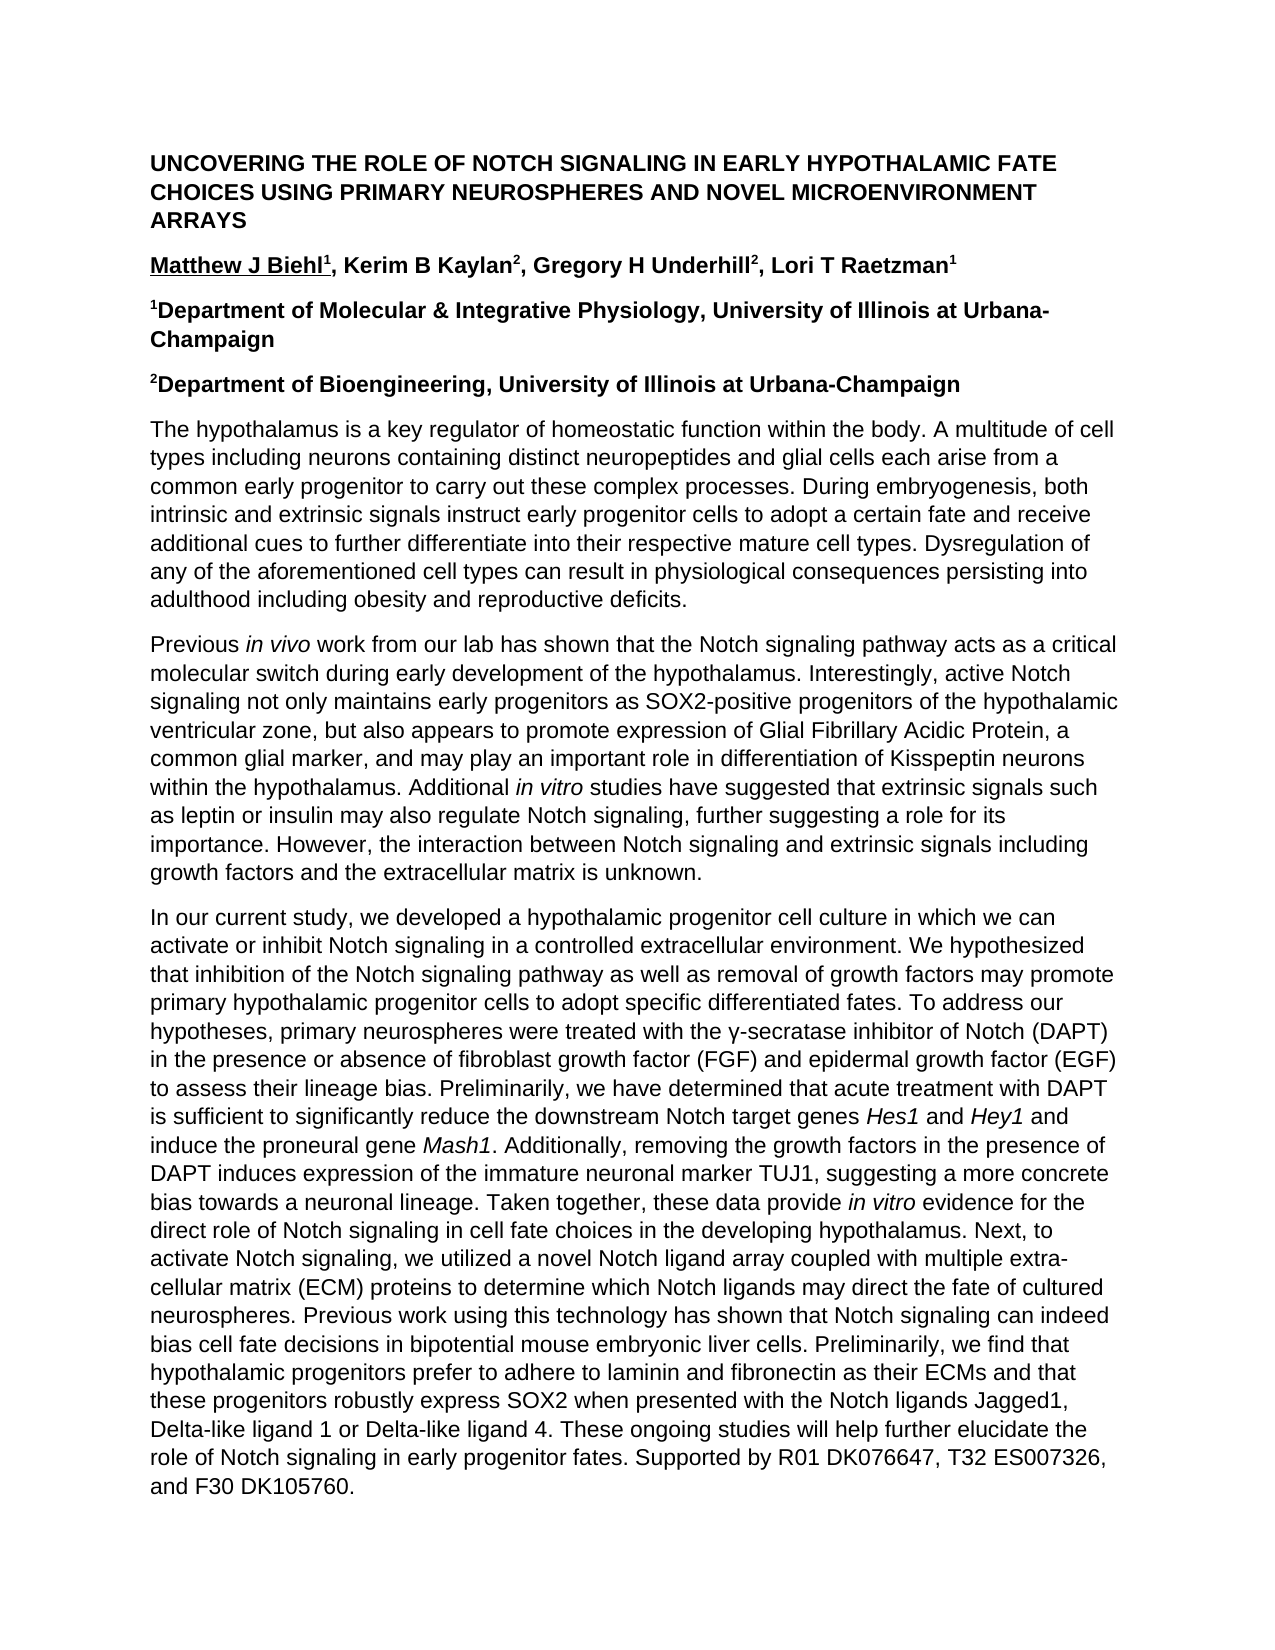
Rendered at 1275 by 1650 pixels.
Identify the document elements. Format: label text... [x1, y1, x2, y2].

text 2Department of Bioengineering, University of Illinois at Urbana-Champaign [150, 371, 1125, 397]
text 1Department of Molecular & Integrative Physiology, University of Illinois at Urbana-Champaign [150, 297, 1125, 352]
text Matthew J Biehl1, Kerim B Kaylan2, Gregory H Underhill2, Lori T Raetzman1 [150, 252, 1125, 278]
text In our current study, we developed a hypothalamic progenitor cell culture in which we can activate or inhibit Notch signaling in a controlled extracellular environment. We hypothesized that inhibition of the Notch signaling pathway as well as removal of growth factors may promote primary hypothalamic progenitor cells to adopt specific differentiated fates. To address our hypotheses, primary neurospheres were treated with the γ-secratase inhibitor of Notch (DAPT) in the presence or absence of fibroblast growth factor (FGF) and epidermal growth factor (EGF) to assess their lineage bias. Preliminarily, we have determined that acute treatment with DAPT is sufficient to significantly reduce the downstream Notch target genes Hes1 and Hey1 and induce the proneural gene Mash1. Additionally, removing the growth factors in the presence of DAPT induces expression of the immature neuronal marker TUJ1, suggesting a more concrete bias towards a neuronal lineage. Taken together, these data provide in vitro evidence for the direct role of Notch signaling in cell fate choices in the developing hypothalamus. Next, to activate Notch signaling, we utilized a novel Notch ligand array coupled with multiple extra-cellular matrix (ECM) proteins to determine which Notch ligands may direct the fate of cultured neurospheres. Previous work using this technology has shown that Notch signaling can indeed bias cell fate decisions in bipotential mouse embryonic liver cells. Preliminarily, we find that hypothalamic progenitors prefer to adhere to laminin and fibronectin as their ECMs and that these progenitors robustly express SOX2 when presented with the Notch ligands Jagged1, Delta-like ligand 1 or Delta-like ligand 4. These ongoing studies will help further elucidate the role of Notch signaling in early progenitor fates. Supported by R01 DK076647, T32 ES007326, and F30 DK105760. [150, 904, 1125, 1499]
text The hypothalamus is a key regulator of homeostatic function within the body. A multitude of cell types including neurons containing distinct neuropeptides and glial cells each arise from a common early progenitor to carry out these complex processes. During embryogenesis, both intrinsic and extrinsic signals instruct early progenitor cells to adopt a certain fate and receive additional cues to further differentiate into their respective mature cell types. Dysregulation of any of the aforementioned cell types can result in physiological consequences persisting into adulthood including obesity and reproductive deficits. [150, 416, 1125, 613]
text UNCOVERING THE ROLE OF NOTCH SIGNALING IN EARLY HYPOTHALAMIC FATE CHOICES USING PRIMARY NEUROSPHERES AND NOVEL MICROENVIRONMENT ARRAYS [150, 150, 1125, 233]
text Previous in vivo work from our lab has shown that the Notch signaling pathway acts as a critical molecular switch during early development of the hypothalamus. Interestingly, active Notch signaling not only maintains early progenitors as SOX2-positive progenitors of the hypothalamic ventricular zone, but also appears to promote expression of Glial Fibrillary Acidic Protein, a common glial marker, and may play an important role in differentiation of Kisspeptin neurons within the hypothalamus. Additional in vitro studies have suggested that extrinsic signals such as leptin or insulin may also regulate Notch signaling, further suggesting a role for its importance. However, the interaction between Notch signaling and extrinsic signals including growth factors and the extracellular matrix is unknown. [150, 631, 1125, 885]
